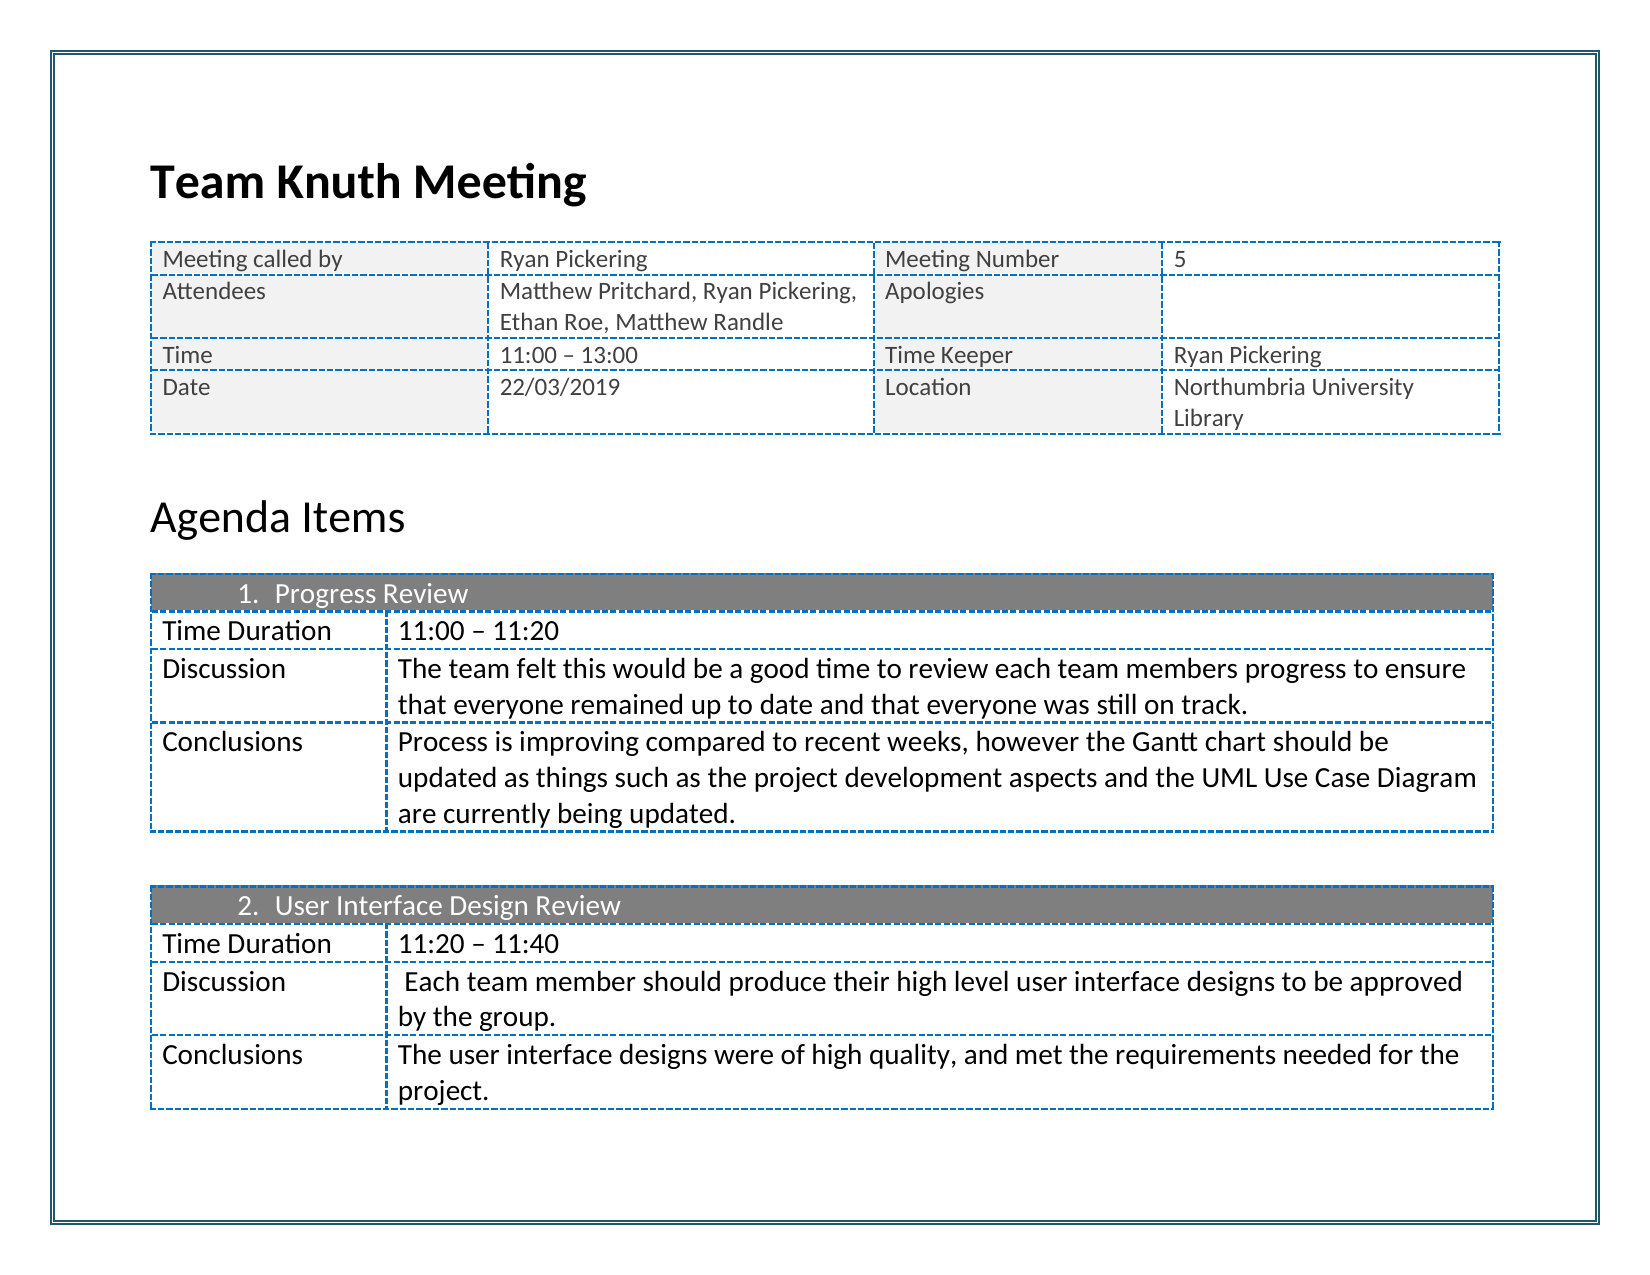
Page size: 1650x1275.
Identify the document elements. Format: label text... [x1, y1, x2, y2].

table_cell Northumbria University Library [1162, 369, 1499, 432]
table_header Progress Review [151, 573, 1493, 610]
table_header Meeting Number [874, 241, 1162, 273]
text Team Knuth Meeting [150, 150, 1500, 211]
text Agenda Items [150, 487, 1500, 543]
table_cell 11:20 – 11:40 [386, 923, 1493, 961]
table_cell Discussion [151, 961, 386, 1034]
table_cell Matthew Pritchard, Ryan Pickering, Ethan Roe, Matthew Randle [488, 274, 874, 337]
table_cell Discussion [151, 648, 386, 721]
table_header Meeting called by [151, 241, 488, 273]
table_cell Ryan Pickering [1162, 337, 1499, 369]
table_cell 11:00 – 13:00 [488, 337, 874, 369]
table_cell Attendees [151, 274, 488, 337]
table_cell The user interface designs were of high quality, and met the requirements needed for the project. [386, 1034, 1493, 1107]
table_cell Conclusions [151, 721, 386, 830]
table_cell Time Duration [151, 610, 386, 648]
table_cell [1162, 274, 1499, 337]
table_cell 22/03/2019 [488, 369, 874, 432]
table_cell Conclusions [151, 1034, 386, 1107]
table_cell Location [874, 369, 1162, 432]
table_cell The team felt this would be a good time to review each team members progress to ensure that everyone remained up to date and that everyone was still on track. [386, 648, 1493, 721]
table_cell Time [151, 337, 488, 369]
table_cell Time Keeper [874, 337, 1162, 369]
table_header 5 [1162, 241, 1499, 273]
table_cell Time Duration [151, 923, 386, 961]
table_header Ryan Pickering [488, 241, 874, 273]
table_cell 11:00 – 11:20 [386, 610, 1493, 648]
table_header User Interface Design Review [151, 885, 1493, 923]
table_cell Each team member should produce their high level user interface designs to be approved by the group. [386, 961, 1493, 1034]
table_cell Apologies [874, 274, 1162, 337]
table_cell Date [151, 369, 488, 432]
table_cell Process is improving compared to recent weeks, however the Gantt chart should be updated as things such as the project development aspects and the UML Use Case Diagram are currently being updated. [386, 721, 1493, 830]
